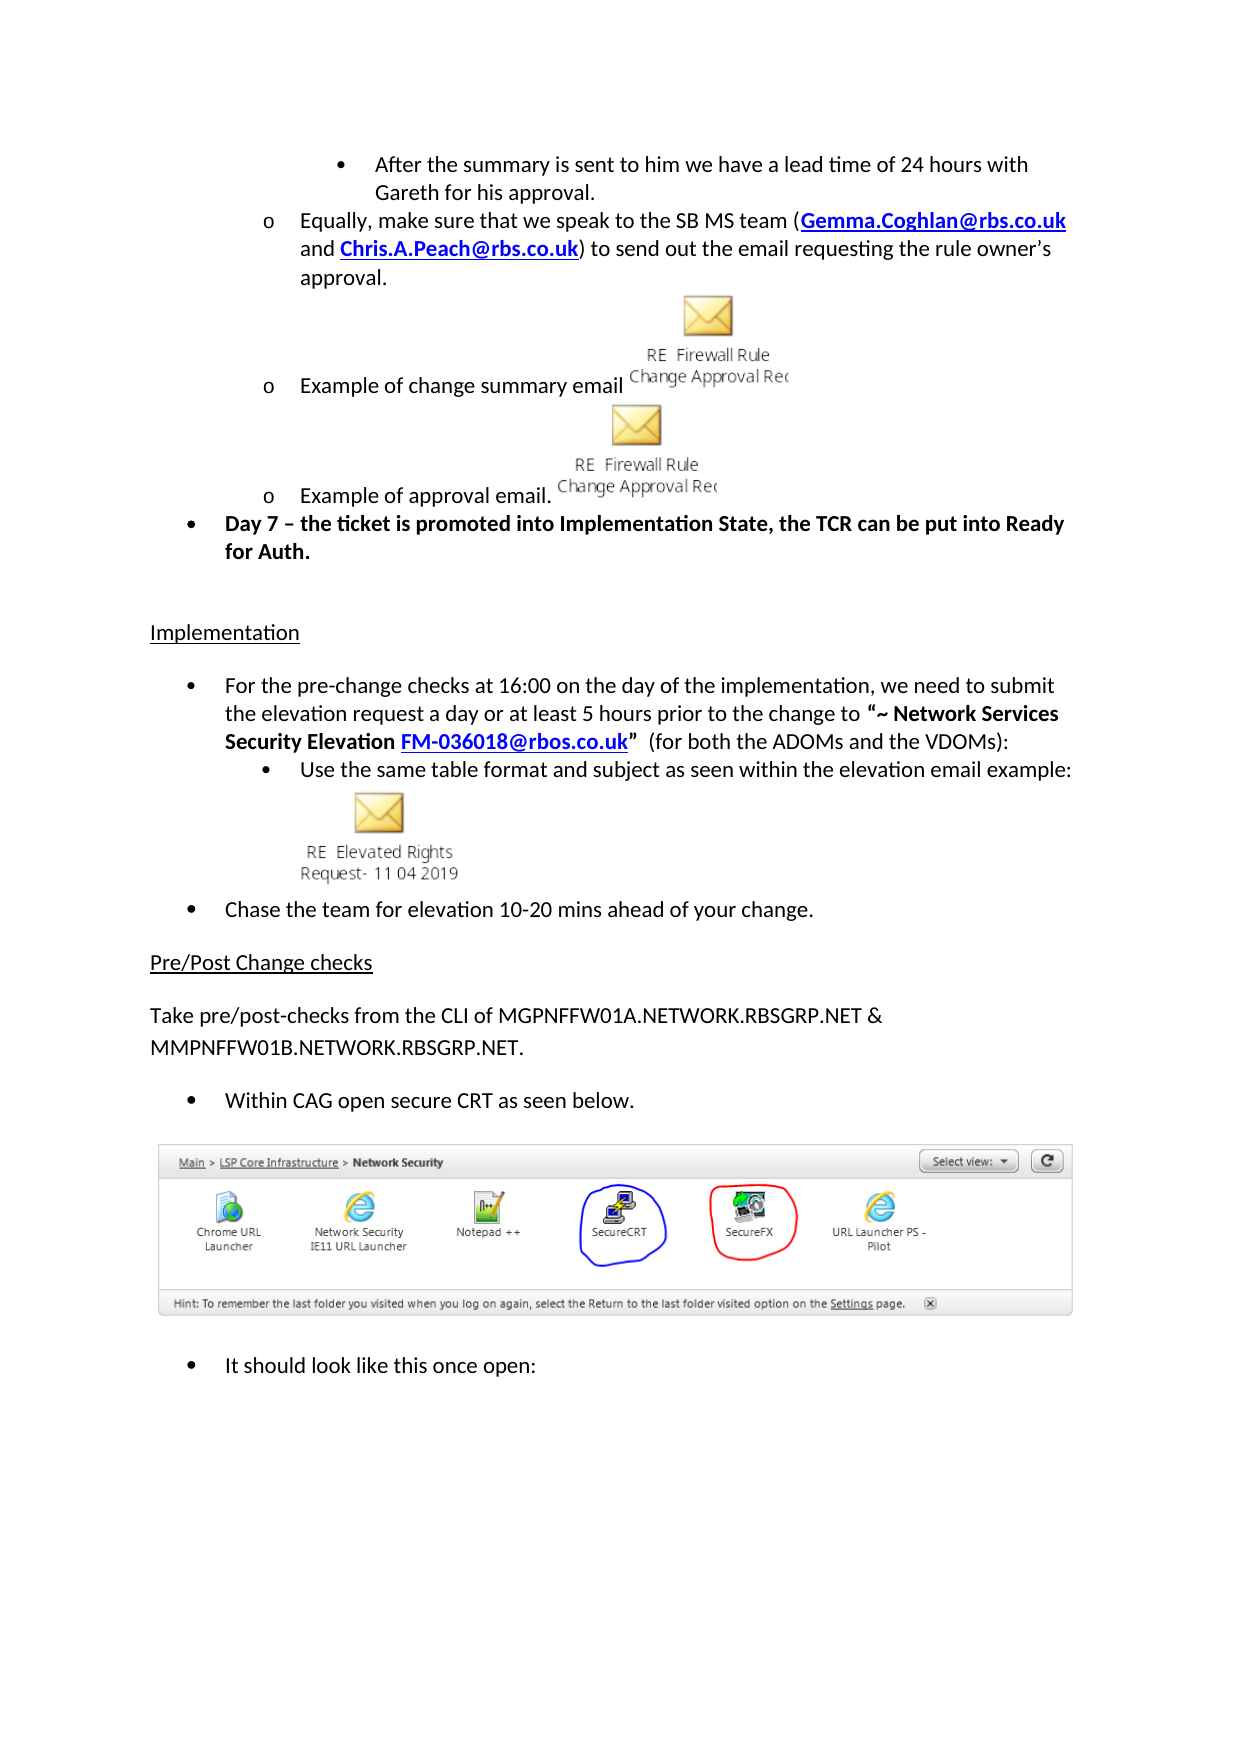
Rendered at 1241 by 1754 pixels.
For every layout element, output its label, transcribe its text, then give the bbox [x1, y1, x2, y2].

list After the summary is sent to him we have a lead time of 24 hours with Gareth for his approval. [337, 150, 1090, 206]
text Implementation [150, 618, 1090, 646]
list Example of approval email. [262, 400, 1090, 509]
list Day 7 – the ticket is promoted into Implementation State, the TCR can be put into Ready for Auth. [187, 509, 1090, 565]
text Pre/Post Change checks [150, 948, 1090, 976]
list For the pre-change checks at 16:00 on the day of the implementation, we need to submit the elevation request a day or at least 5 hours prior to the change to “~ Network Services Security Elevation FM-036018@rbos.co.uk” (for both the ADOMs and the VDOMs): [187, 671, 1090, 756]
picture [150, 1139, 1091, 1327]
list Equally, make sure that we speak to the SB MS team (Gemma.Coghlan@rbs.co.uk and Chris.A.Peach@rbs.co.uk) to send out the email requesting the rule owner’s approval. [262, 206, 1090, 291]
list Chase the team for elevation 10-20 mins ahead of your change. [187, 895, 1090, 923]
list It should look like this once open: [187, 1351, 1090, 1379]
list Use the same table format and subject as seen within the elevation email example: [262, 756, 1090, 891]
text Take pre/post-checks from the CLI of MGPNFFW01A.NETWORK.RBSGRP.NET & MMPNFFW01B.NETWORK.RBSGRP.NET. [150, 1001, 1090, 1061]
list Within CAG open secure CRT as seen below. [187, 1086, 1090, 1114]
list Example of change summary email [262, 291, 1090, 400]
